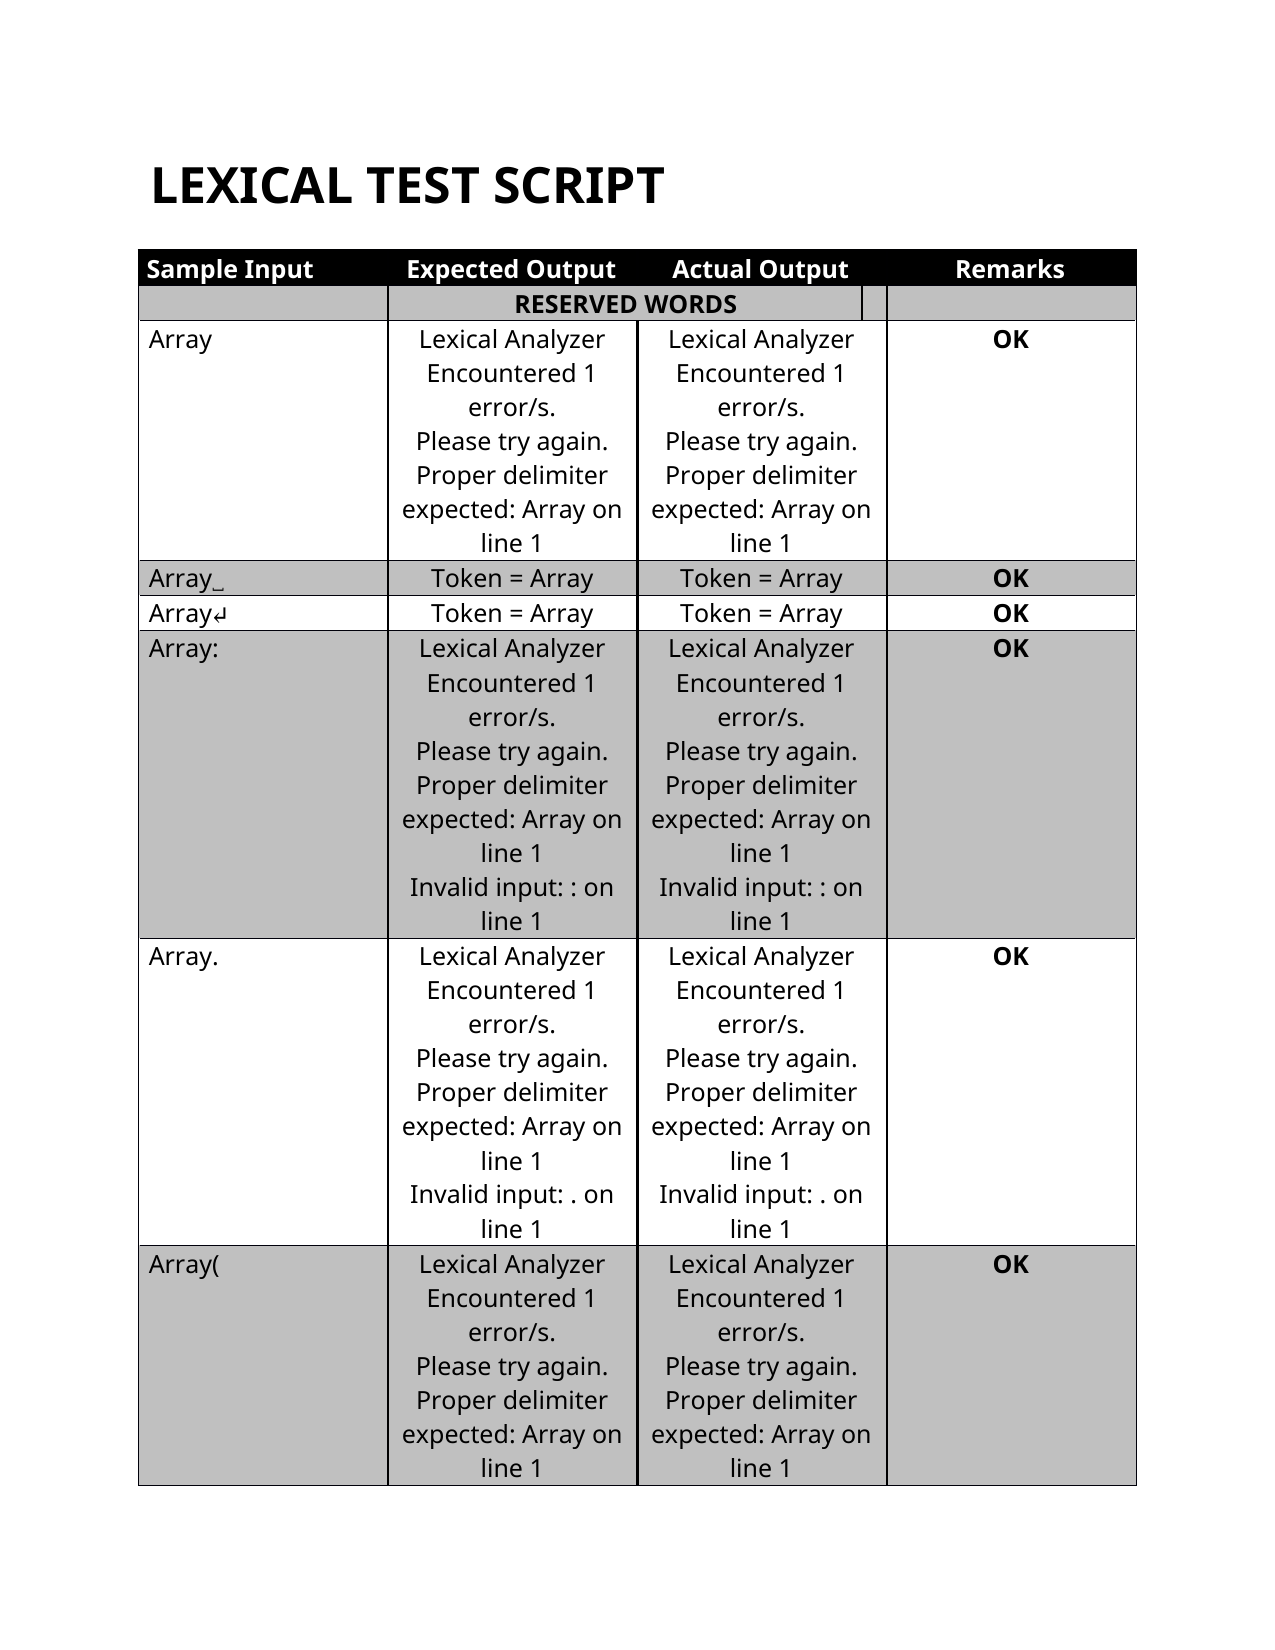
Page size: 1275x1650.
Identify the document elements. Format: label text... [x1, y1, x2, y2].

table_cell Array↵ [139, 595, 387, 630]
table_cell [139, 286, 387, 320]
table_cell Token = Array [389, 561, 636, 595]
table_cell Lexical Analyzer Encountered 1 error/s. Please try again. Proper delimiter expected: Array on line 1 Invalid input: : on line 1 [639, 631, 886, 938]
table_cell Lexical Analyzer Encountered 1 error/s. Please try again. Proper delimiter expected: Array on line 1 Invalid input: : on line 1 [389, 631, 636, 938]
table_header Actual Output [639, 251, 886, 285]
table_cell Lexical Analyzer Encountered 1 error/s. Please try again. Proper delimiter expected: Array on line 1 Invalid input: . on line 1 [389, 939, 636, 1245]
table_cell Lexical Analyzer Encountered 1 error/s. Please try again. Proper delimiter expected: Array on line 1 [639, 321, 886, 560]
table_cell OK [888, 560, 1136, 595]
table_cell [888, 286, 1136, 320]
table_cell Token = Array [389, 596, 636, 630]
text LEXICAL TEST SCRIPT [150, 150, 1125, 218]
table_header Sample Input [140, 251, 387, 285]
table_header Remarks [888, 251, 1135, 285]
table_cell Lexical Analyzer Encountered 1 error/s. Please try again. Proper delimiter expected: Array on line 1 Invalid input: . on line 1 [639, 939, 886, 1245]
table_cell [863, 286, 886, 320]
table_cell OK [888, 938, 1136, 1245]
table_cell Array: [139, 630, 387, 938]
table_cell Array( [139, 1245, 387, 1485]
table_cell Array. [139, 938, 387, 1245]
table_cell Lexical Analyzer Encountered 1 error/s. Please try again. Proper delimiter expected: Array on line 1 Invalid input: ( on line 1 [389, 1246, 636, 1485]
table_cell Lexical Analyzer Encountered 1 error/s. Please try again. Proper delimiter expected: Array on line 1 Invalid input: ( on line 1 [639, 1246, 886, 1485]
table_cell OK [888, 630, 1136, 938]
table_cell Array˽ [139, 560, 387, 595]
table_cell OK [888, 1245, 1136, 1485]
table_cell RESERVED WORDS [389, 286, 861, 320]
table_cell Token = Array [639, 596, 886, 630]
table_cell OK [888, 320, 1136, 560]
table_cell Lexical Analyzer Encountered 1 error/s. Please try again. Proper delimiter expected: Array on line 1 [389, 321, 636, 560]
table_cell Array [139, 320, 387, 560]
table_cell OK [888, 595, 1136, 630]
table_cell Token = Array [639, 561, 886, 595]
table_header Expected Output [389, 251, 636, 285]
